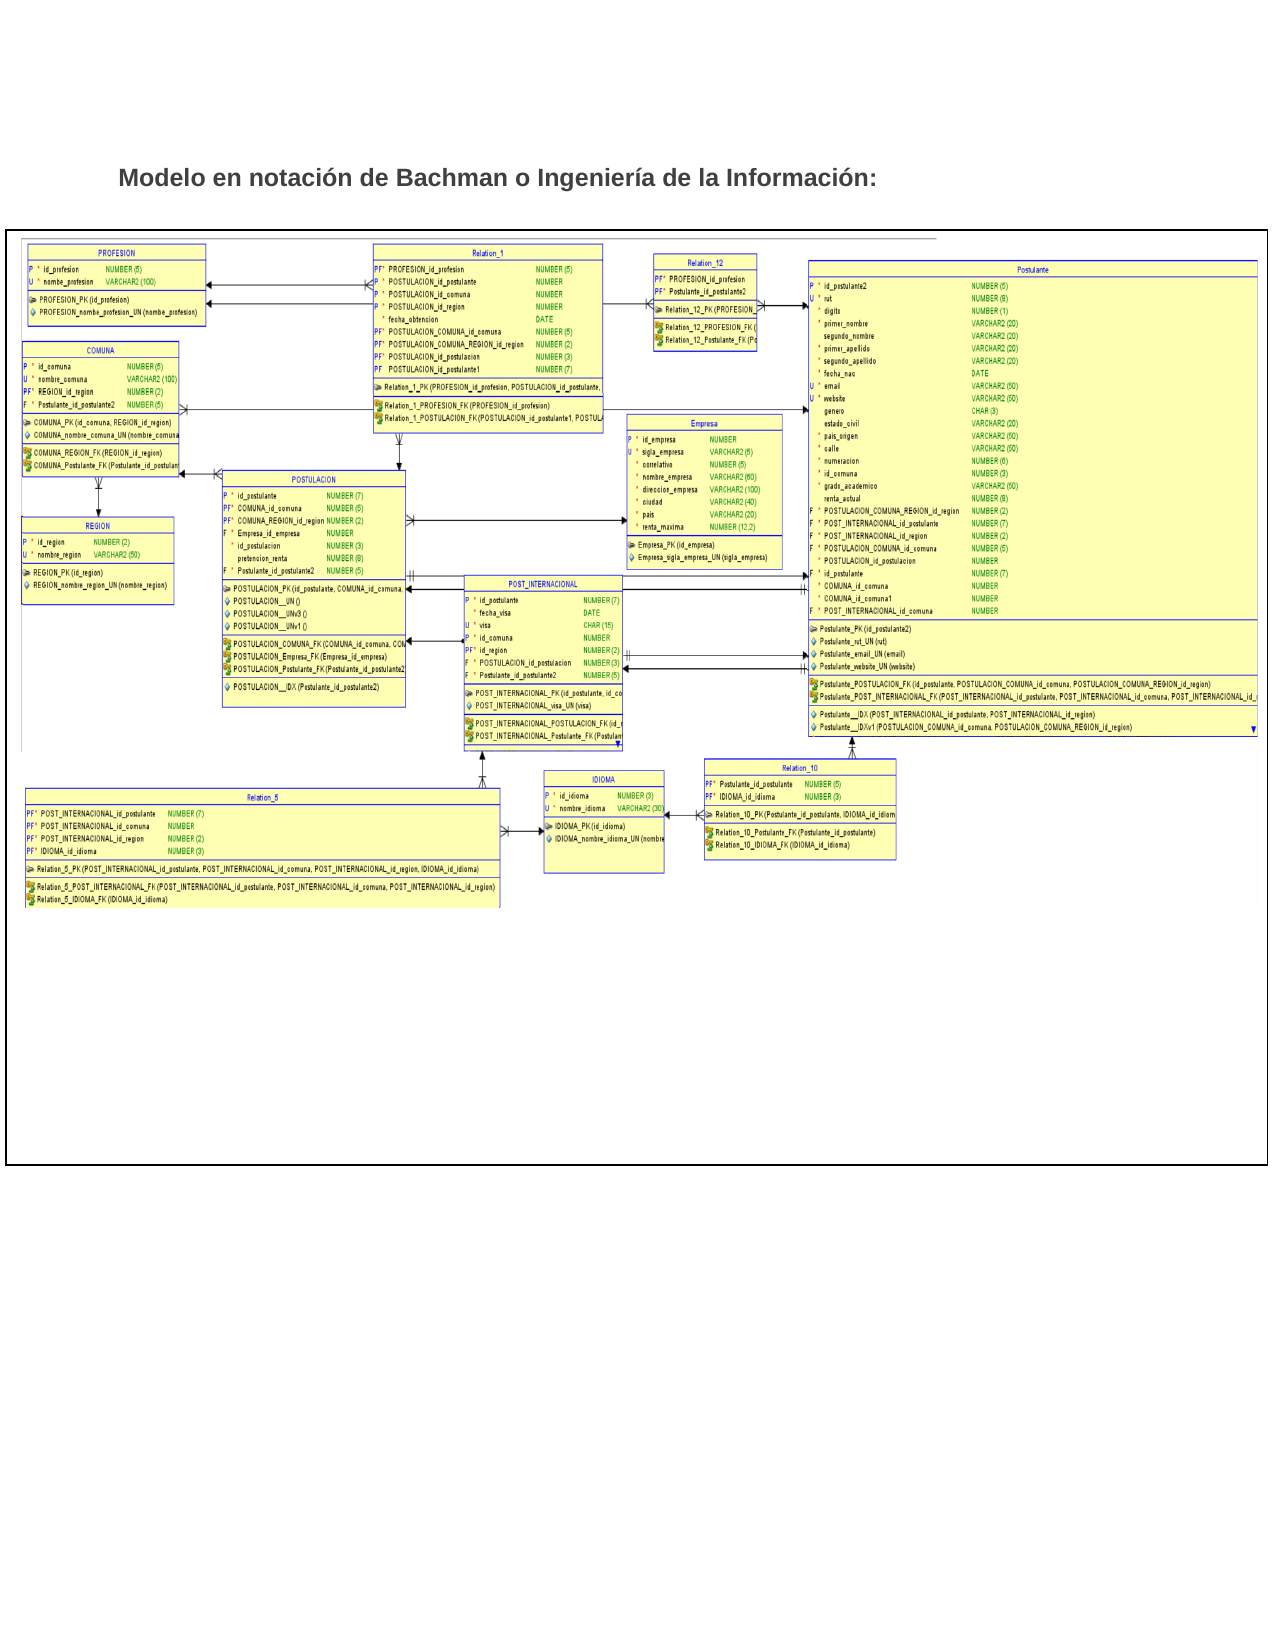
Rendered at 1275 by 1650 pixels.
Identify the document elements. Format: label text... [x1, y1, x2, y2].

text Modelo en notación de Bachman o Ingeniería de la Información: [118, 162, 1152, 191]
picture [21, 237, 1258, 908]
